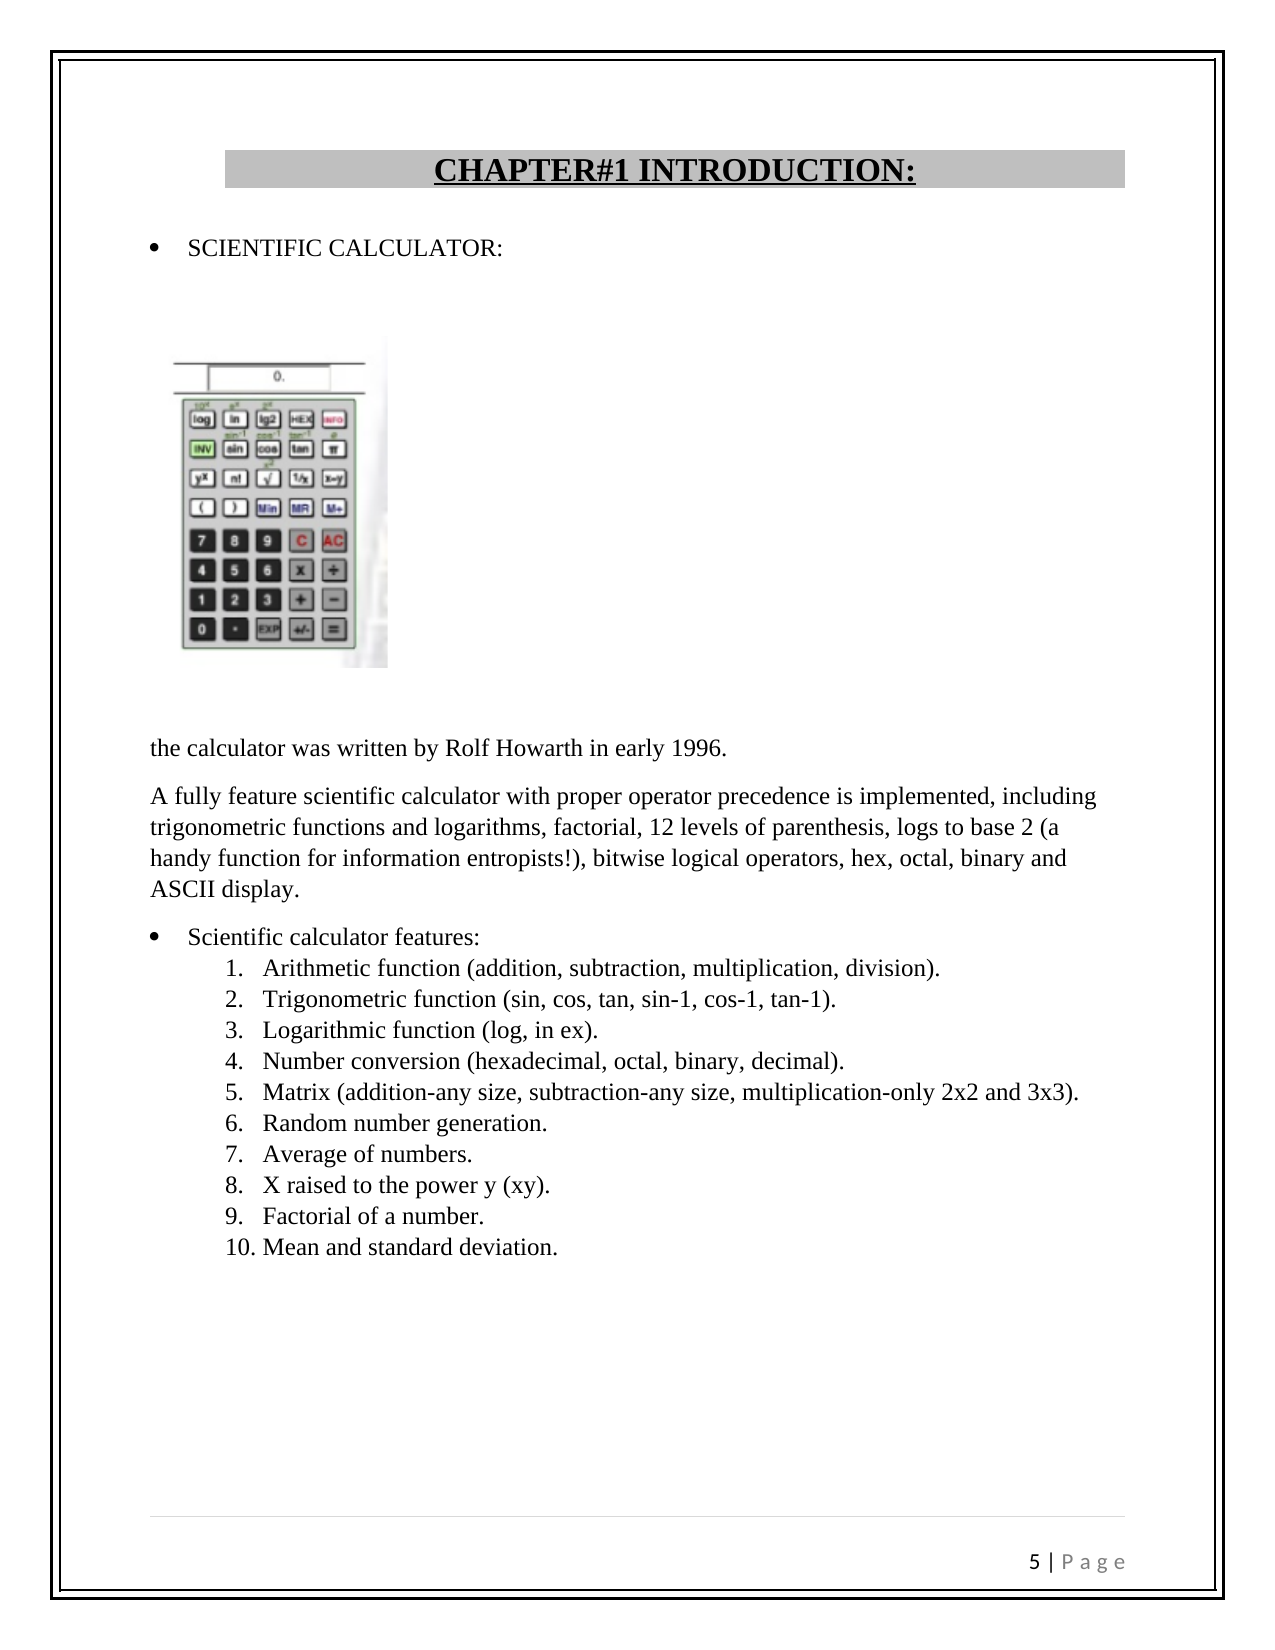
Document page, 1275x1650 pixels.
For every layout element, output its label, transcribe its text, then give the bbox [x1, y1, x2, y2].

picture [150, 336, 388, 668]
list Logarithmic function (log, in ex). [225, 1015, 1125, 1044]
list SCIENTIFIC CALCULATOR: [150, 233, 1125, 261]
list Mean and standard deviation. [225, 1232, 1125, 1261]
list Random number generation. [225, 1108, 1125, 1137]
list CHAPTER#1 INTRODUCTION: [225, 150, 1125, 188]
text A fully feature scientific calculator with proper operator precedence is implemented, including trigonometric functions and logarithms, factorial, 12 levels of parenthesis, logs to base 2 (a handy function for information entropists!), bitwise logical operators, hex, octal, binary and ASCII display. [150, 781, 1125, 903]
list Average of numbers. [225, 1139, 1125, 1168]
list Number conversion (hexadecimal, octal, binary, decimal). [225, 1046, 1125, 1075]
list Factorial of a number. [225, 1201, 1125, 1230]
list Matrix (addition-any size, subtraction-any size, multiplication-only 2x2 and 3x3). [225, 1077, 1125, 1106]
list Arithmetic function (addition, subtraction, multiplication, division). [225, 953, 1125, 982]
list Scientific calculator features: [150, 922, 1125, 951]
list Trigonometric function (sin, cos, tan, sin-1, cos-1, tan-1). [225, 984, 1125, 1013]
text the calculator was written by Rolf Howarth in early 1996. [150, 733, 1125, 762]
list X raised to the power y (xy). [225, 1170, 1125, 1199]
